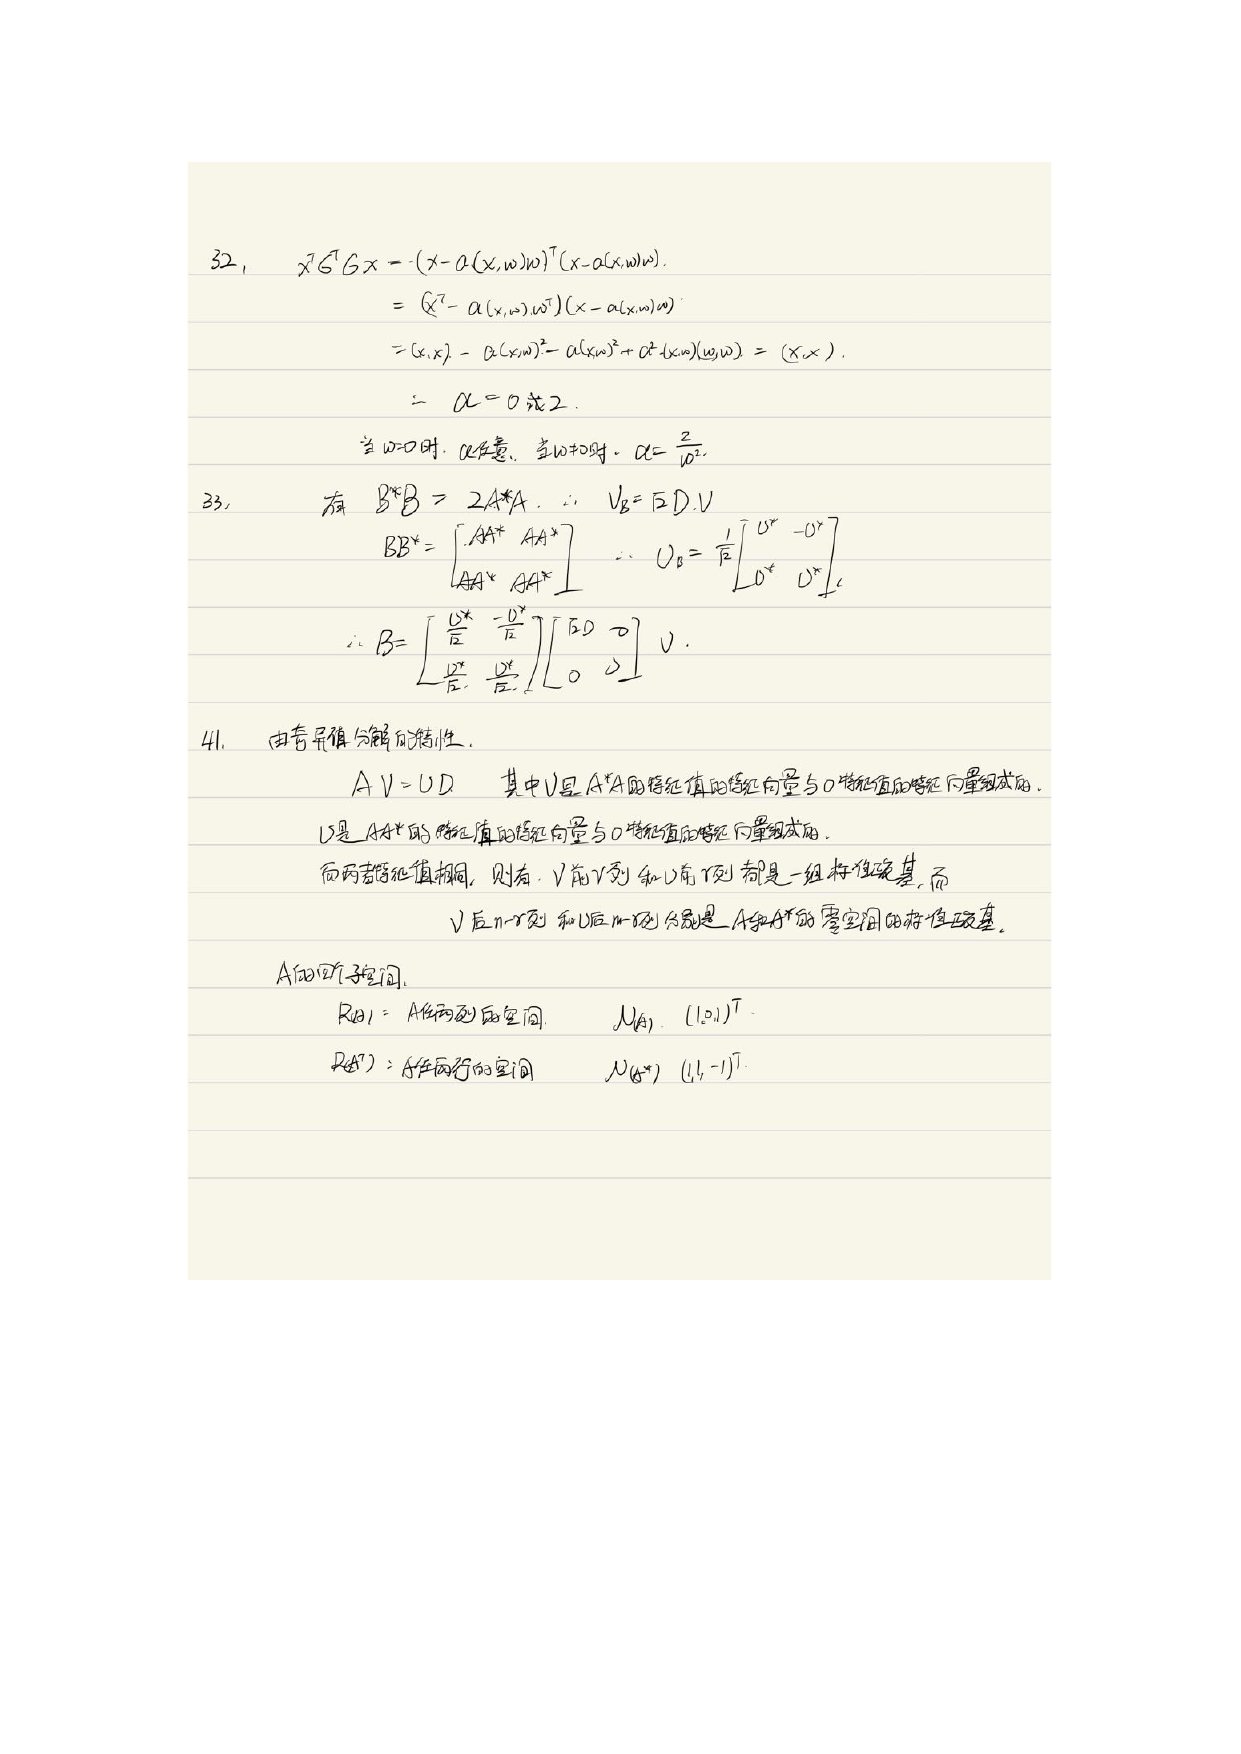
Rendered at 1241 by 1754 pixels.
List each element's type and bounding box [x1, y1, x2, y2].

picture [187, 162, 1052, 1280]
